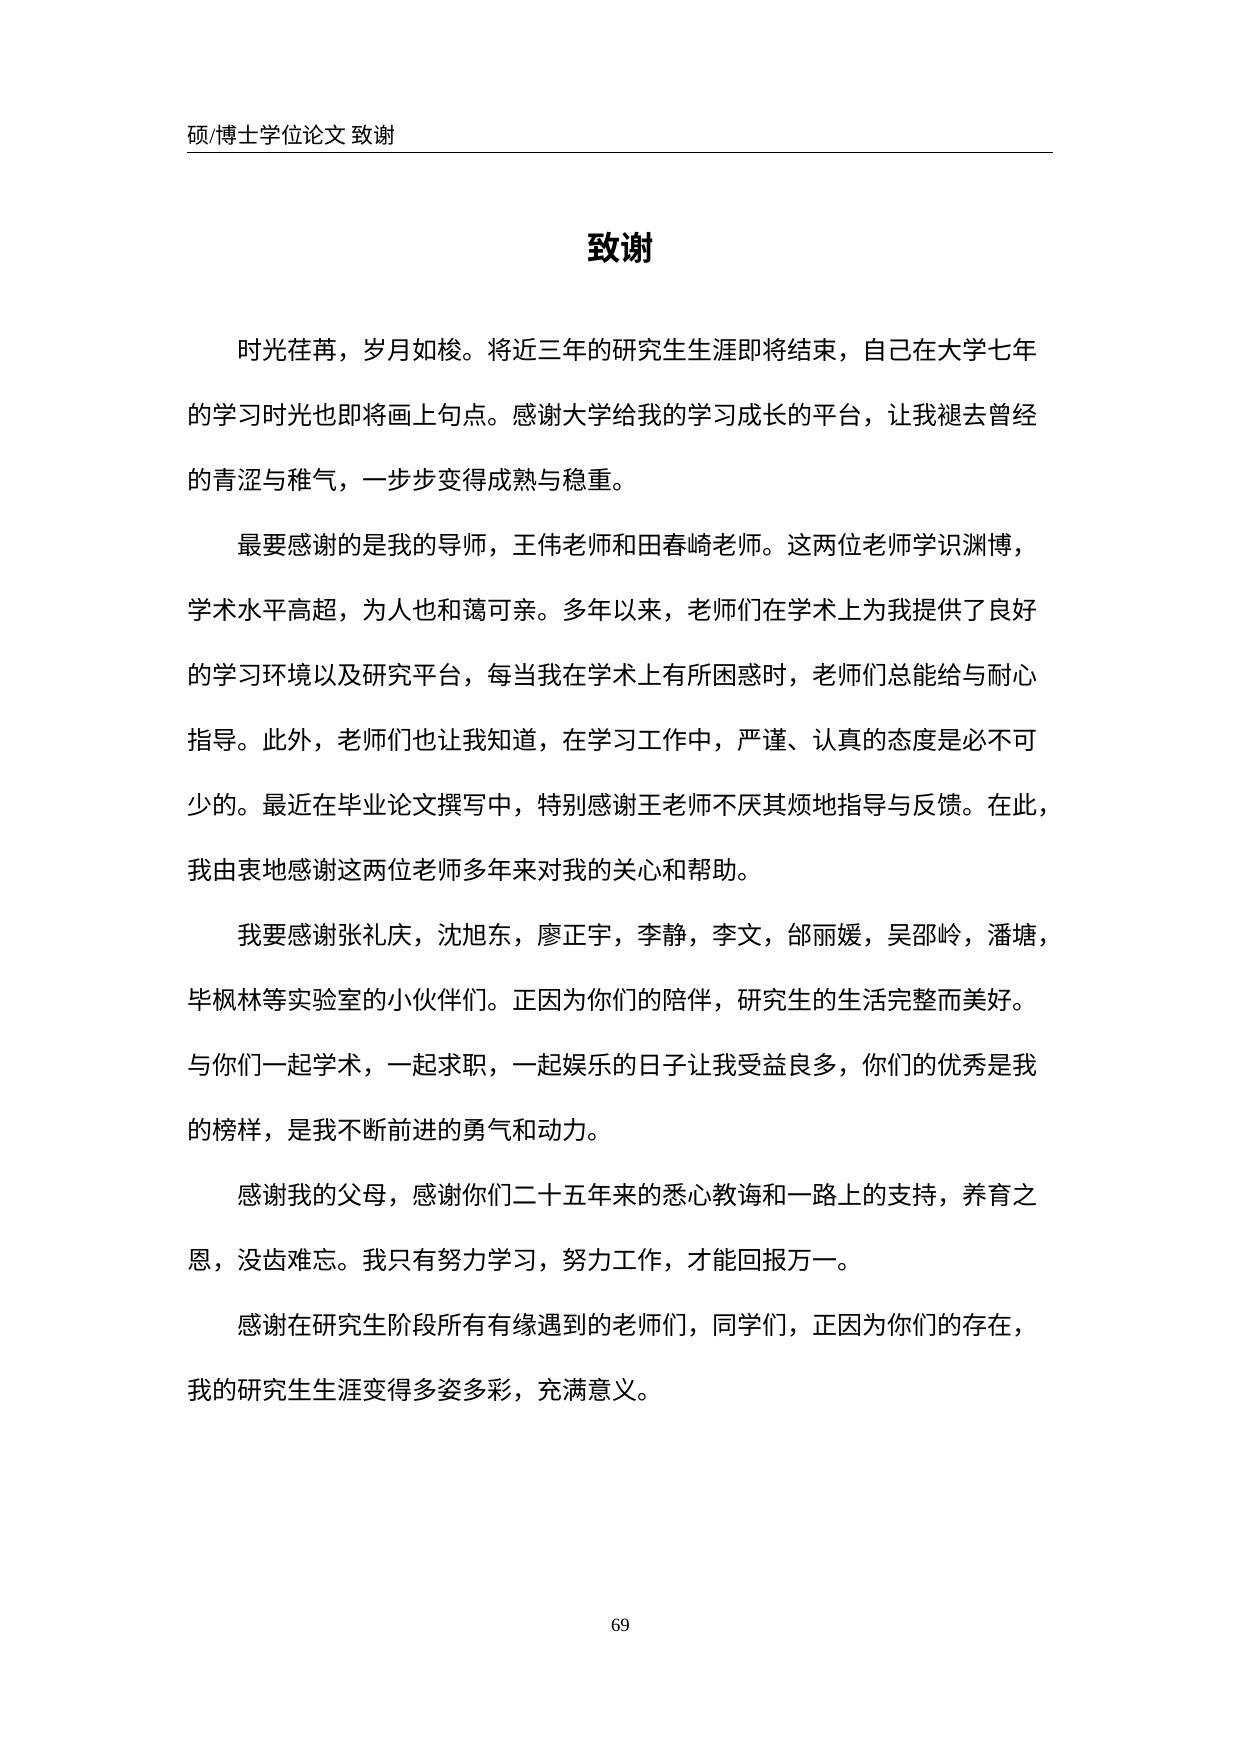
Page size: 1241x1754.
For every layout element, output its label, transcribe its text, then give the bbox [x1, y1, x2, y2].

text 感谢在研究生阶段所有有缘遇到的老师们，同学们，正因为你们的存在，我的研究生生涯变得多姿多彩，充满意义。 [187, 1291, 1053, 1421]
text 致谢 [187, 214, 1053, 279]
text 时光荏苒，岁月如梭。将近三年的研究生生涯即将结束，自己在大学七年的学习时光也即将画上句点。感谢大学给我的学习成长的平台，让我褪去曾经的青涩与稚气，一步步变得成熟与稳重。 [187, 316, 1053, 511]
text 感谢我的父母，感谢你们二十五年来的悉心教诲和一路上的支持，养育之恩，没齿难忘。我只有努力学习，努力工作，才能回报万一。 [187, 1161, 1053, 1291]
text 最要感谢的是我的导师，王伟老师和田春崎老师。这两位老师学识渊博，学术水平高超，为人也和蔼可亲。多年以来，老师们在学术上为我提供了良好的学习环境以及研究平台，每当我在学术上有所困惑时，老师们总能给与耐心指导。此外，老师们也让我知道，在学习工作中，严谨、认真的态度是必不可少的。最近在毕业论文撰写中，特别感谢王老师不厌其烦地指导与反馈。在此，我由衷地感谢这两位老师多年来对我的关心和帮助。 [187, 511, 1053, 901]
text 我要感谢张礼庆，沈旭东，廖正宇，李静，李文，邰丽媛，吴邵岭，潘塘，毕枫林等实验室的小伙伴们。正因为你们的陪伴，研究生的生活完整而美好。与你们一起学术，一起求职，一起娱乐的日子让我受益良多，你们的优秀是我的榜样，是我不断前进的勇气和动力。 [187, 901, 1053, 1161]
